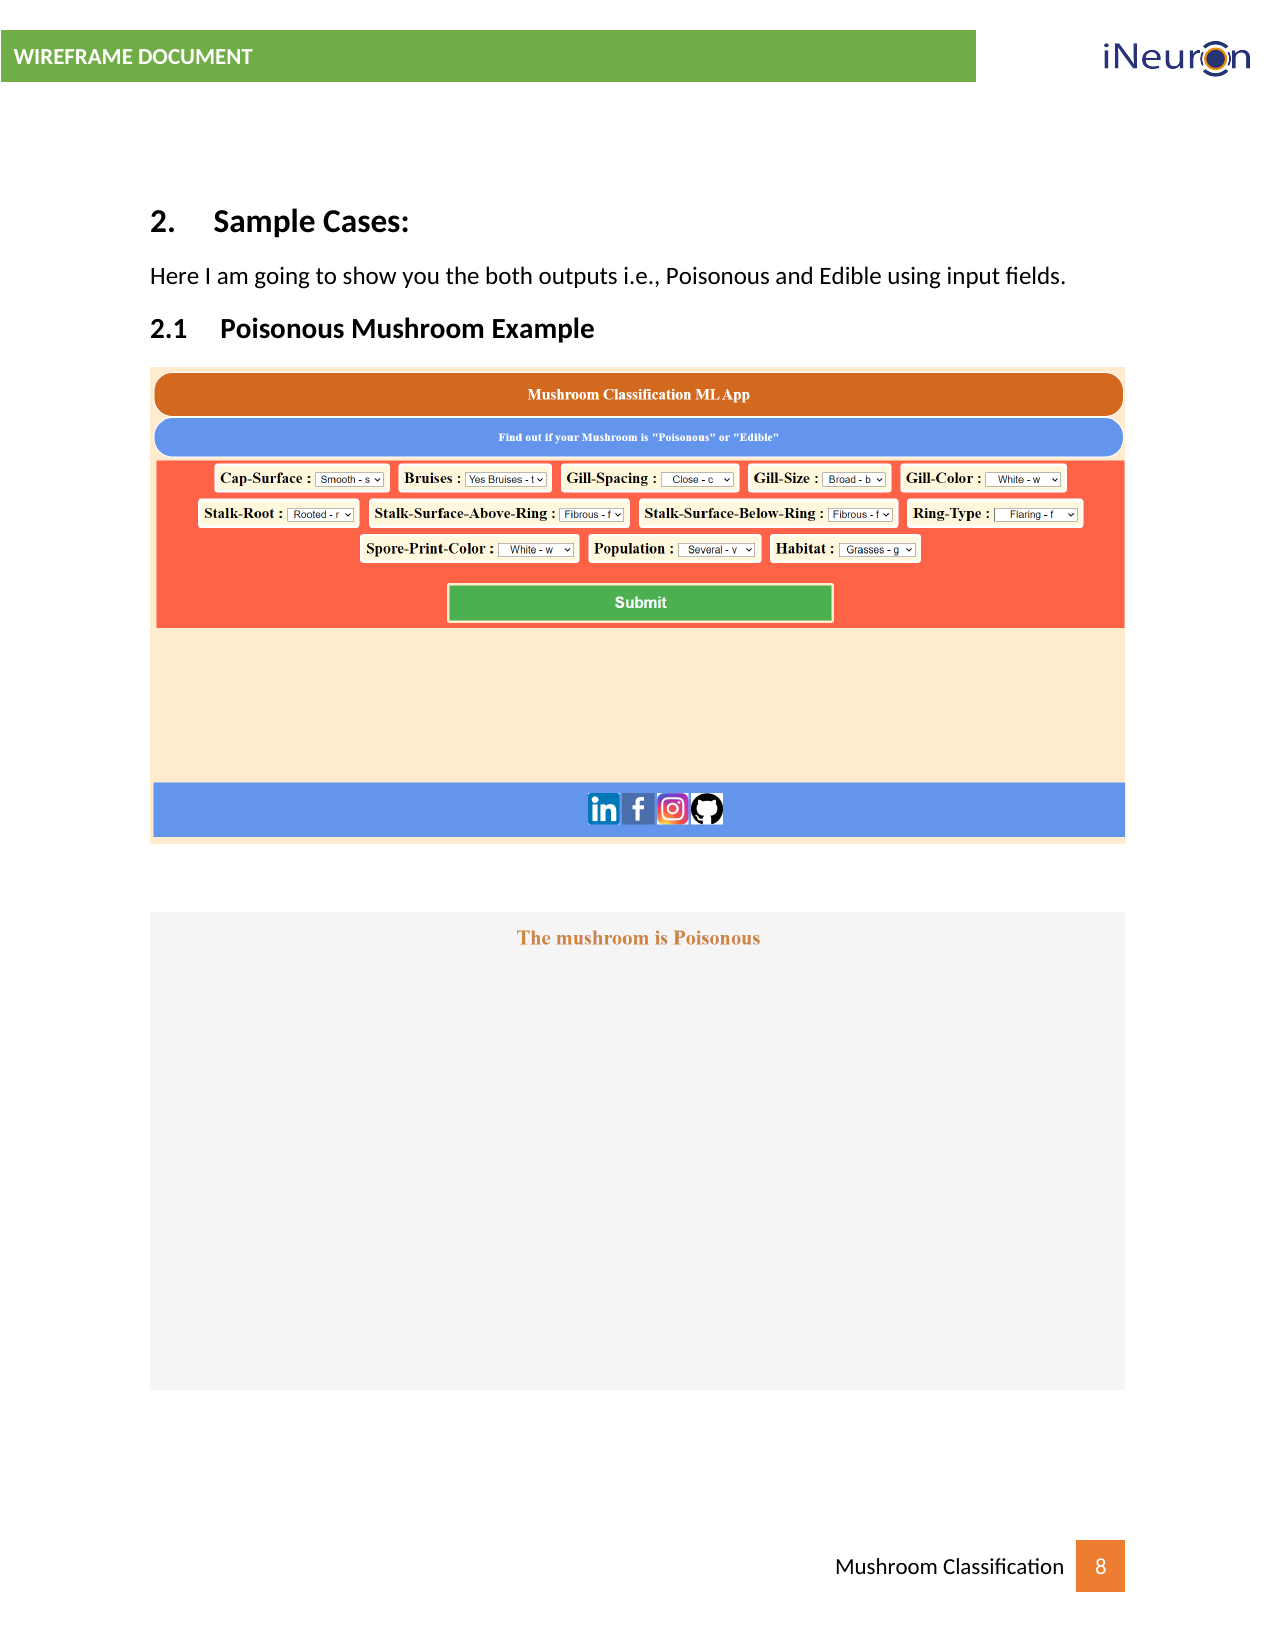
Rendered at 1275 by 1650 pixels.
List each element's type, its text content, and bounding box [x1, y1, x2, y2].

picture [1101, 37, 1253, 78]
text Here I am going to show you the both outputs i.e., Poisonous and Edible using input fields. [150, 260, 1125, 291]
text 2.1 Poisonous Mushroom Example [150, 310, 1125, 345]
picture [150, 367, 1125, 844]
text 2. Sample Cases: [150, 199, 1125, 240]
picture [150, 912, 1125, 1390]
